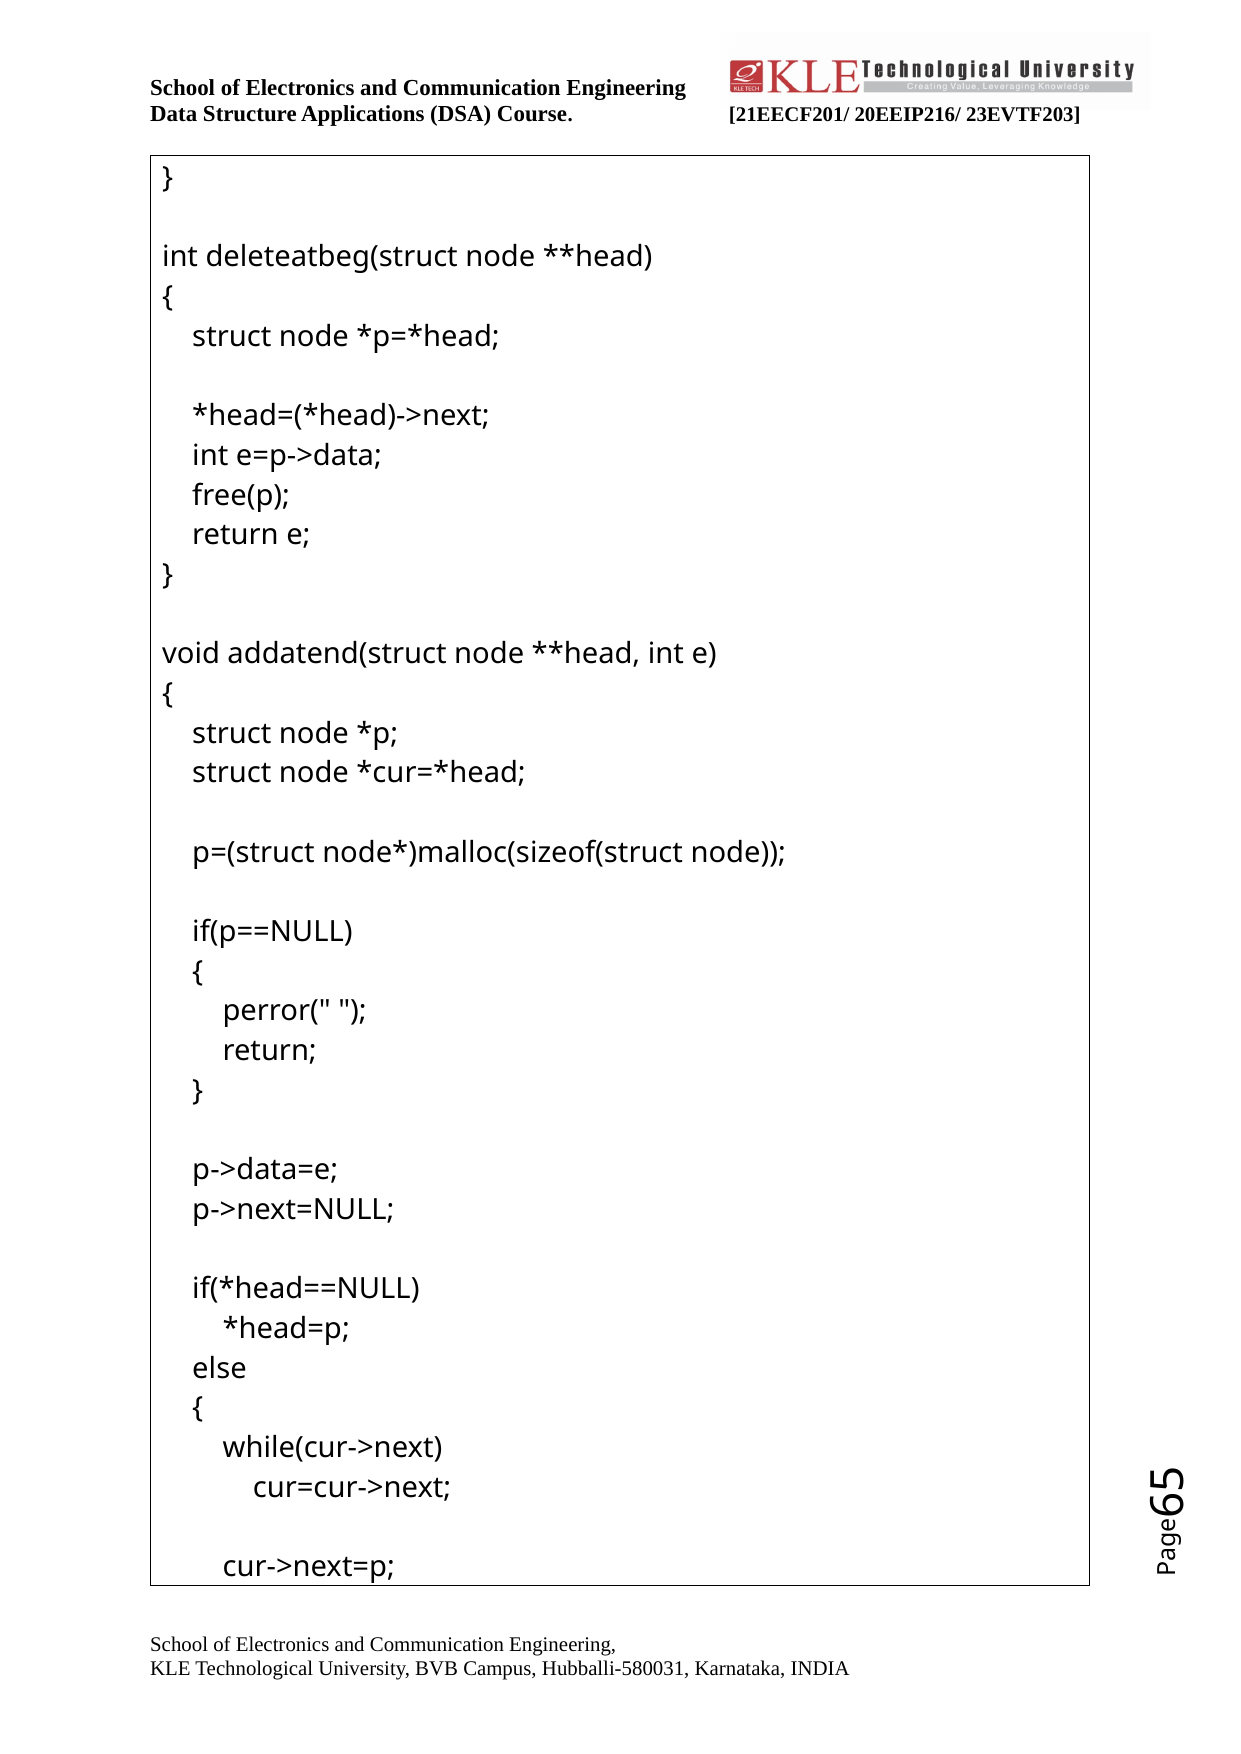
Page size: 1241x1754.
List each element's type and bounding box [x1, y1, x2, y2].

table_cell [151, 156, 1089, 1585]
picture [719, 32, 1151, 110]
